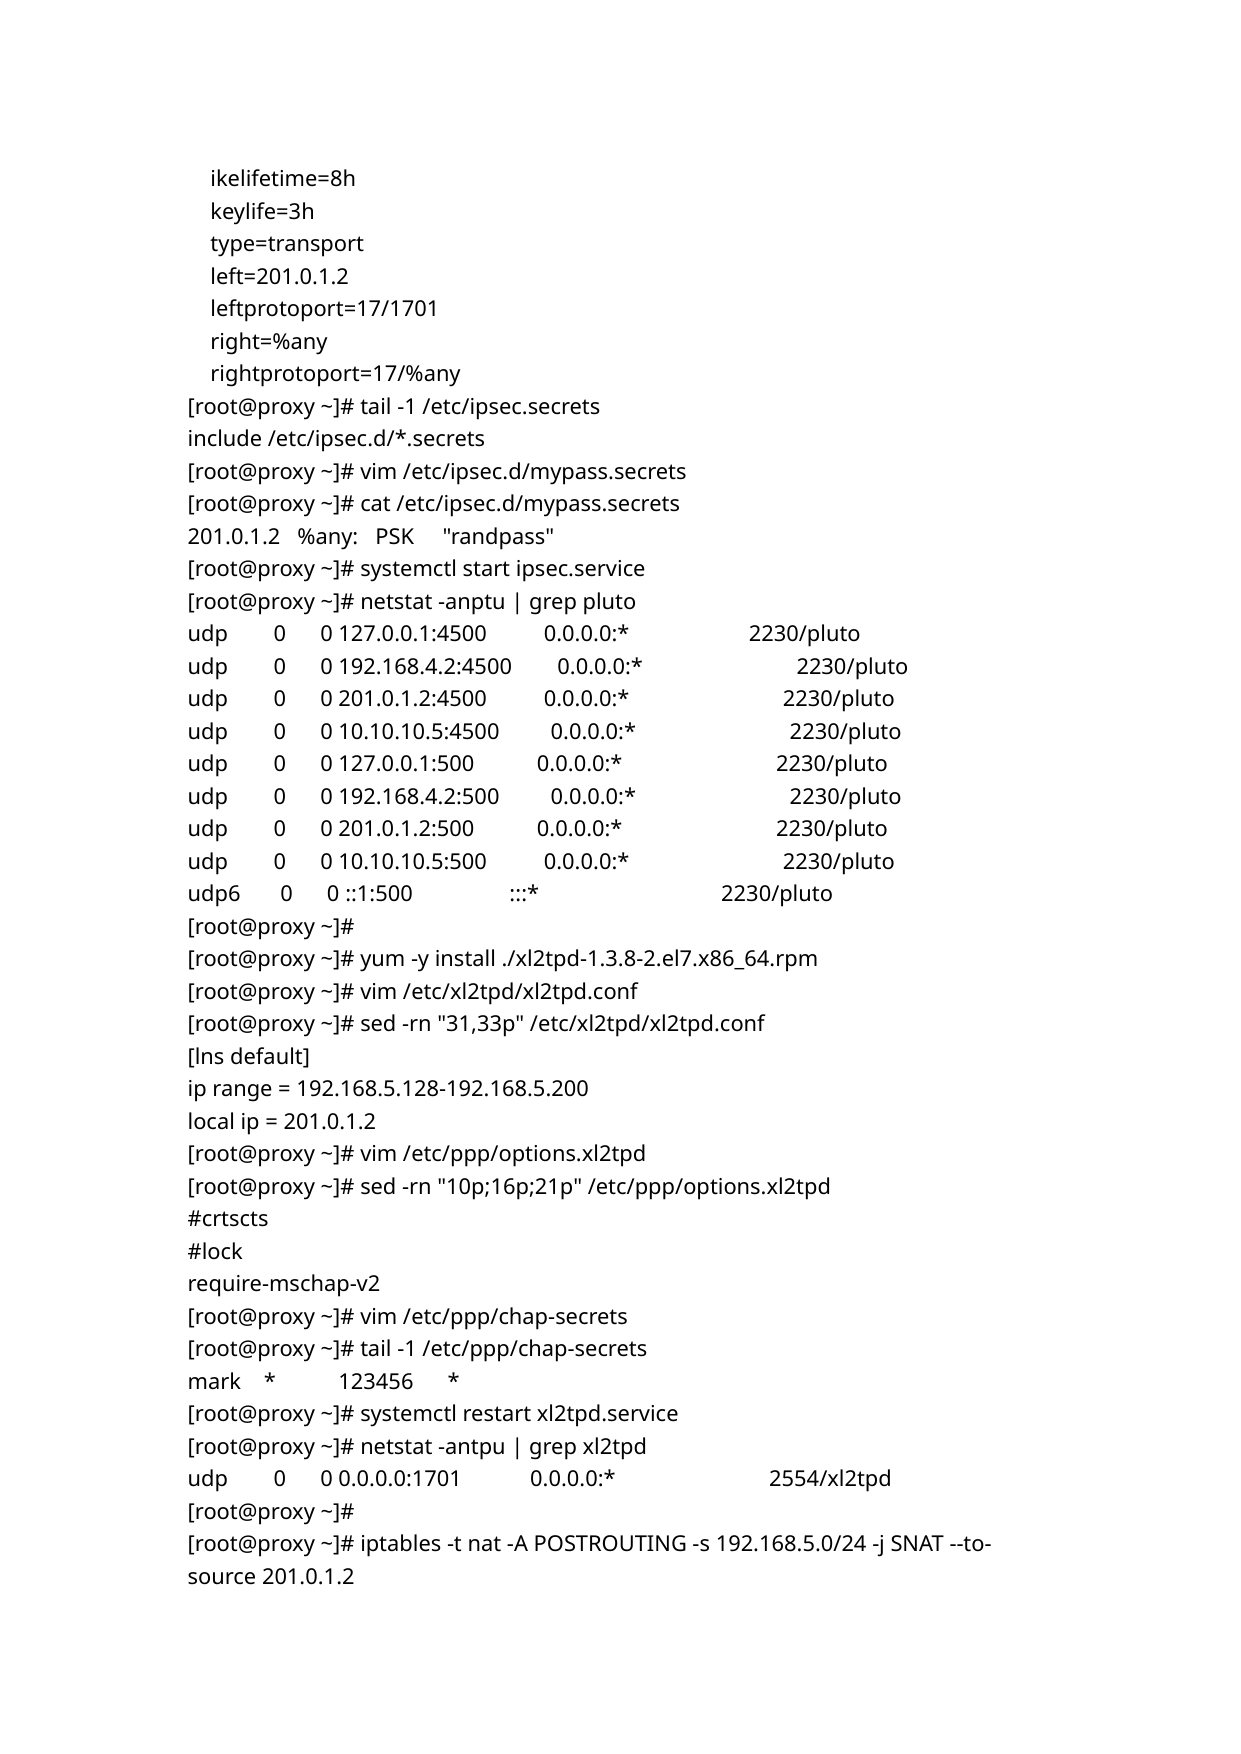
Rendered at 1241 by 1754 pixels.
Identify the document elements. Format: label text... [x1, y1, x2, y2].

text [root@proxy ~]# tail -1 /etc/ppp/chap-secrets [187, 1332, 1053, 1364]
text [root@proxy ~]# vim /etc/ppp/chap-secrets [187, 1299, 1053, 1332]
text udp 0 0 10.10.10.5:500 0.0.0.0:* 2230/pluto [187, 844, 1053, 877]
text [root@proxy ~]# netstat -antpu | grep xl2tpd [187, 1429, 1053, 1462]
text rightprotoport=17/%any [187, 357, 1053, 389]
text udp 0 0 201.0.1.2:500 0.0.0.0:* 2230/pluto [187, 812, 1053, 844]
text udp 0 0 0.0.0.0:1701 0.0.0.0:* 2554/xl2tpd [187, 1462, 1053, 1494]
text mark * 123456 * [187, 1364, 1053, 1397]
text #lock [187, 1234, 1053, 1267]
text [root@proxy ~]# vim /etc/xl2tpd/xl2tpd.conf [187, 974, 1053, 1007]
text [root@proxy ~]# sed -rn "10p;16p;21p" /etc/ppp/options.xl2tpd [187, 1169, 1053, 1202]
text [root@proxy ~]# tail -1 /etc/ipsec.secrets [187, 389, 1053, 422]
text keylife=3h [187, 194, 1053, 227]
text [root@proxy ~]# iptables -t nat -A POSTROUTING -s 192.168.5.0/24 -j SNAT --to-source 201.0.1.2 [187, 1527, 1053, 1592]
text #crtscts [187, 1202, 1053, 1234]
text left=201.0.1.2 [187, 259, 1053, 292]
text ikelifetime=8h [187, 162, 1053, 194]
text udp 0 0 201.0.1.2:4500 0.0.0.0:* 2230/pluto [187, 682, 1053, 714]
text [root@proxy ~]# vim /etc/ipsec.d/mypass.secrets [187, 454, 1053, 487]
text udp 0 0 127.0.0.1:4500 0.0.0.0:* 2230/pluto [187, 617, 1053, 649]
text udp 0 0 192.168.4.2:4500 0.0.0.0:* 2230/pluto [187, 649, 1053, 682]
text [root@proxy ~]# vim /etc/ppp/options.xl2tpd [187, 1137, 1053, 1169]
text [lns default] [187, 1039, 1053, 1072]
text include /etc/ipsec.d/*.secrets [187, 422, 1053, 454]
text udp6 0 0 ::1:500 :::* 2230/pluto [187, 877, 1053, 909]
text leftprotoport=17/1701 [187, 292, 1053, 324]
text [root@proxy ~]# systemctl restart xl2tpd.service [187, 1397, 1053, 1429]
text type=transport [187, 227, 1053, 259]
text [root@proxy ~]# sed -rn "31,33p" /etc/xl2tpd/xl2tpd.conf [187, 1007, 1053, 1039]
text udp 0 0 127.0.0.1:500 0.0.0.0:* 2230/pluto [187, 747, 1053, 779]
text udp 0 0 192.168.4.2:500 0.0.0.0:* 2230/pluto [187, 779, 1053, 812]
text [root@proxy ~]# yum -y install ./xl2tpd-1.3.8-2.el7.x86_64.rpm [187, 942, 1053, 974]
text [root@proxy ~]# [187, 909, 1053, 942]
text [root@proxy ~]# systemctl start ipsec.service [187, 552, 1053, 584]
text [root@proxy ~]# cat /etc/ipsec.d/mypass.secrets [187, 487, 1053, 519]
text 201.0.1.2 %any: PSK "randpass" [187, 519, 1053, 552]
text local ip = 201.0.1.2 [187, 1104, 1053, 1137]
text [root@proxy ~]# [187, 1494, 1053, 1527]
text udp 0 0 10.10.10.5:4500 0.0.0.0:* 2230/pluto [187, 714, 1053, 747]
text ip range = 192.168.5.128-192.168.5.200 [187, 1072, 1053, 1104]
text require-mschap-v2 [187, 1267, 1053, 1299]
text right=%any [187, 324, 1053, 357]
text [root@proxy ~]# netstat -anptu | grep pluto [187, 584, 1053, 617]
